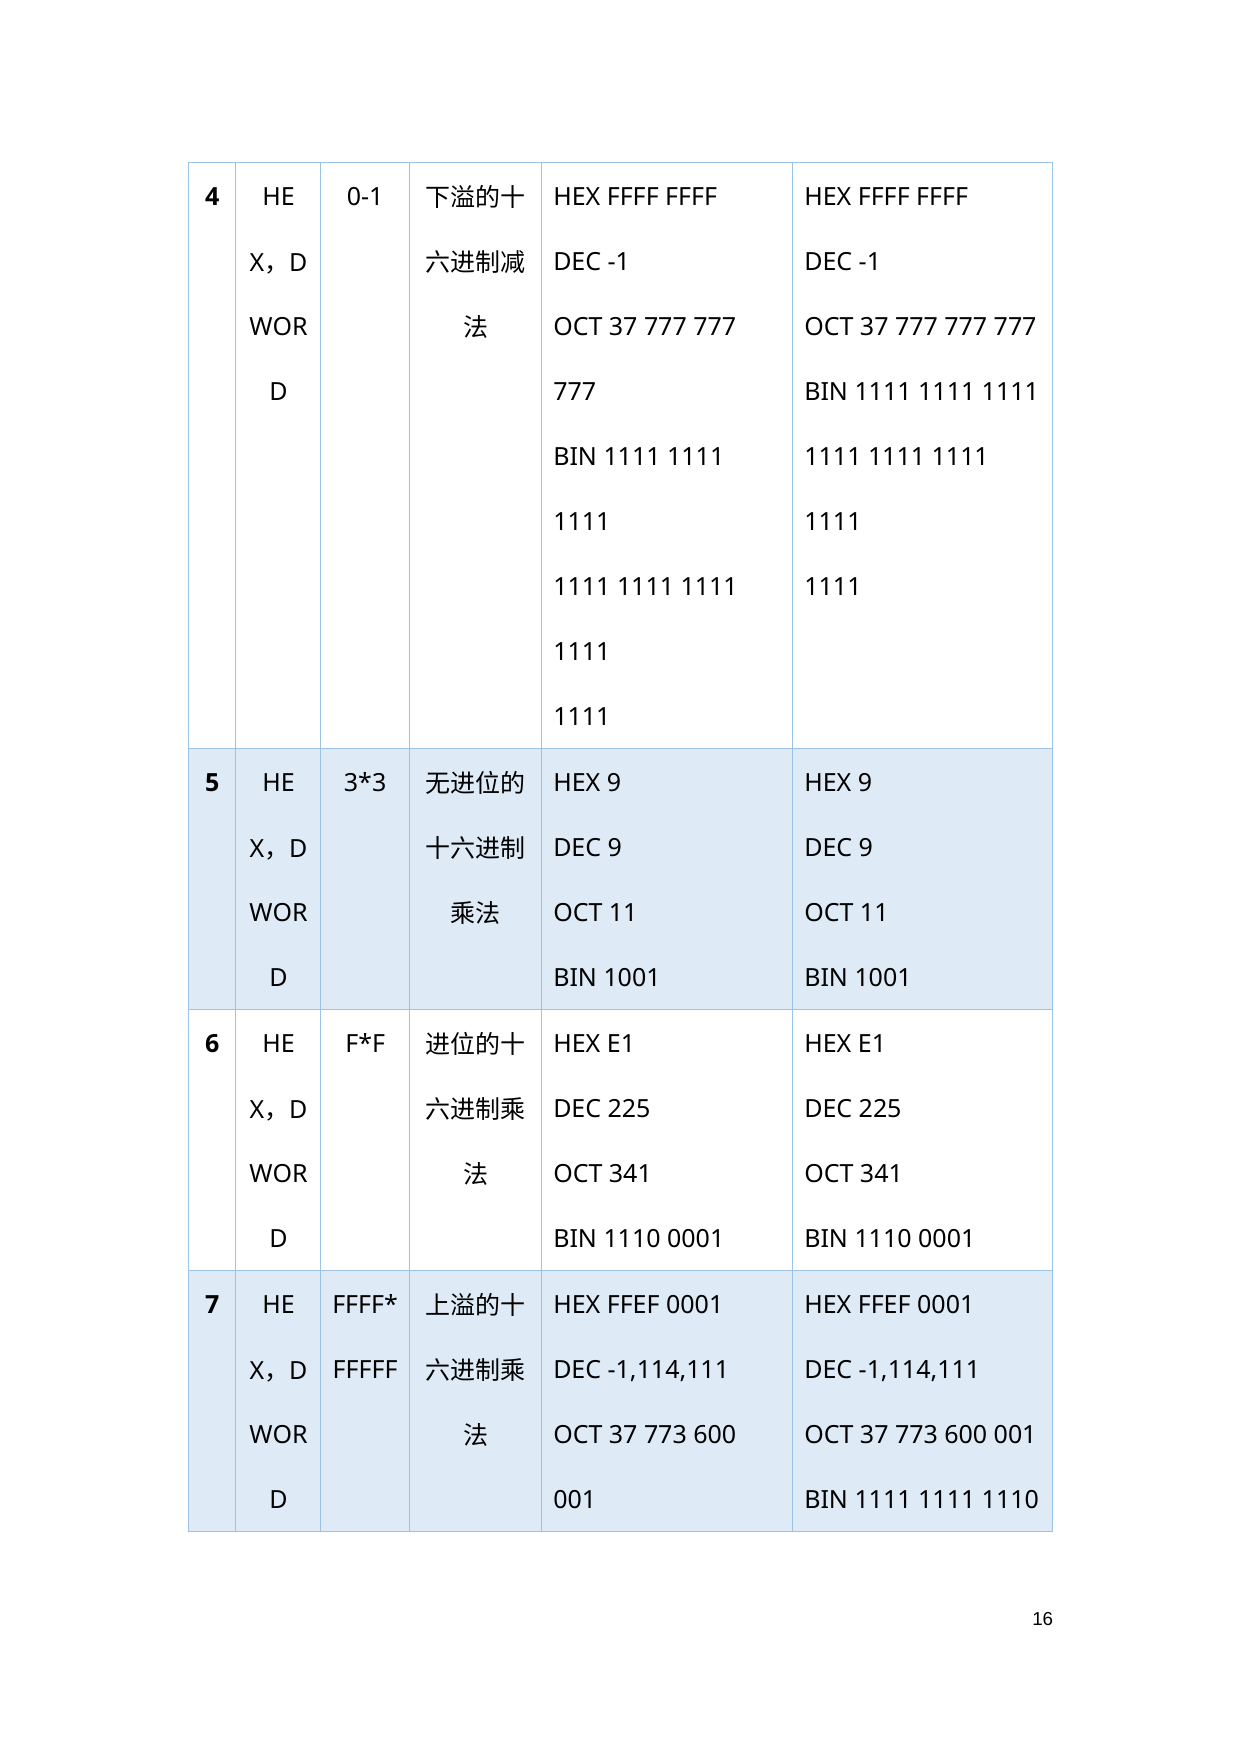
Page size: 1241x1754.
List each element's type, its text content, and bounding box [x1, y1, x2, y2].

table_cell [793, 1206, 1052, 1531]
table_cell HEX，DWORD [236, 945, 320, 1205]
table_cell 6 [189, 945, 235, 1205]
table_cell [793, 163, 1052, 683]
table_cell 7 [189, 1206, 235, 1531]
table_cell 4 [189, 163, 235, 683]
table_cell 5 [189, 684, 235, 944]
table_cell 3*3 [321, 684, 409, 944]
table_cell HEX E1 DEC 225 OCT 341 BIN 1110 0001 [542, 945, 792, 1205]
table_cell HEX E1 DEC 225 OCT 341 BIN 1110 0001 [793, 945, 1052, 1205]
table_cell 无进位的十六进制乘法 [410, 684, 541, 944]
table_cell 上溢的十六进制乘法 [410, 1206, 541, 1531]
table_cell HEX，DWORD [236, 684, 320, 944]
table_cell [542, 1206, 792, 1531]
table_cell FFFF*FFFFF [321, 1206, 409, 1531]
table_cell 0-1 [321, 163, 409, 683]
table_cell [542, 163, 792, 683]
table_cell 进位的十六进制乘法 [410, 945, 541, 1205]
table_cell HEX 9 DEC 9 OCT 11 BIN 1001 [542, 684, 792, 944]
table_cell HEX 9 DEC 9 OCT 11 BIN 1001 [793, 684, 1052, 944]
table_cell 下溢的十六进制减法 [410, 163, 541, 683]
table_cell HEX，DWORD [236, 163, 320, 683]
table_cell HEX，DWORD [236, 1206, 320, 1531]
table_cell F*F [321, 945, 409, 1205]
